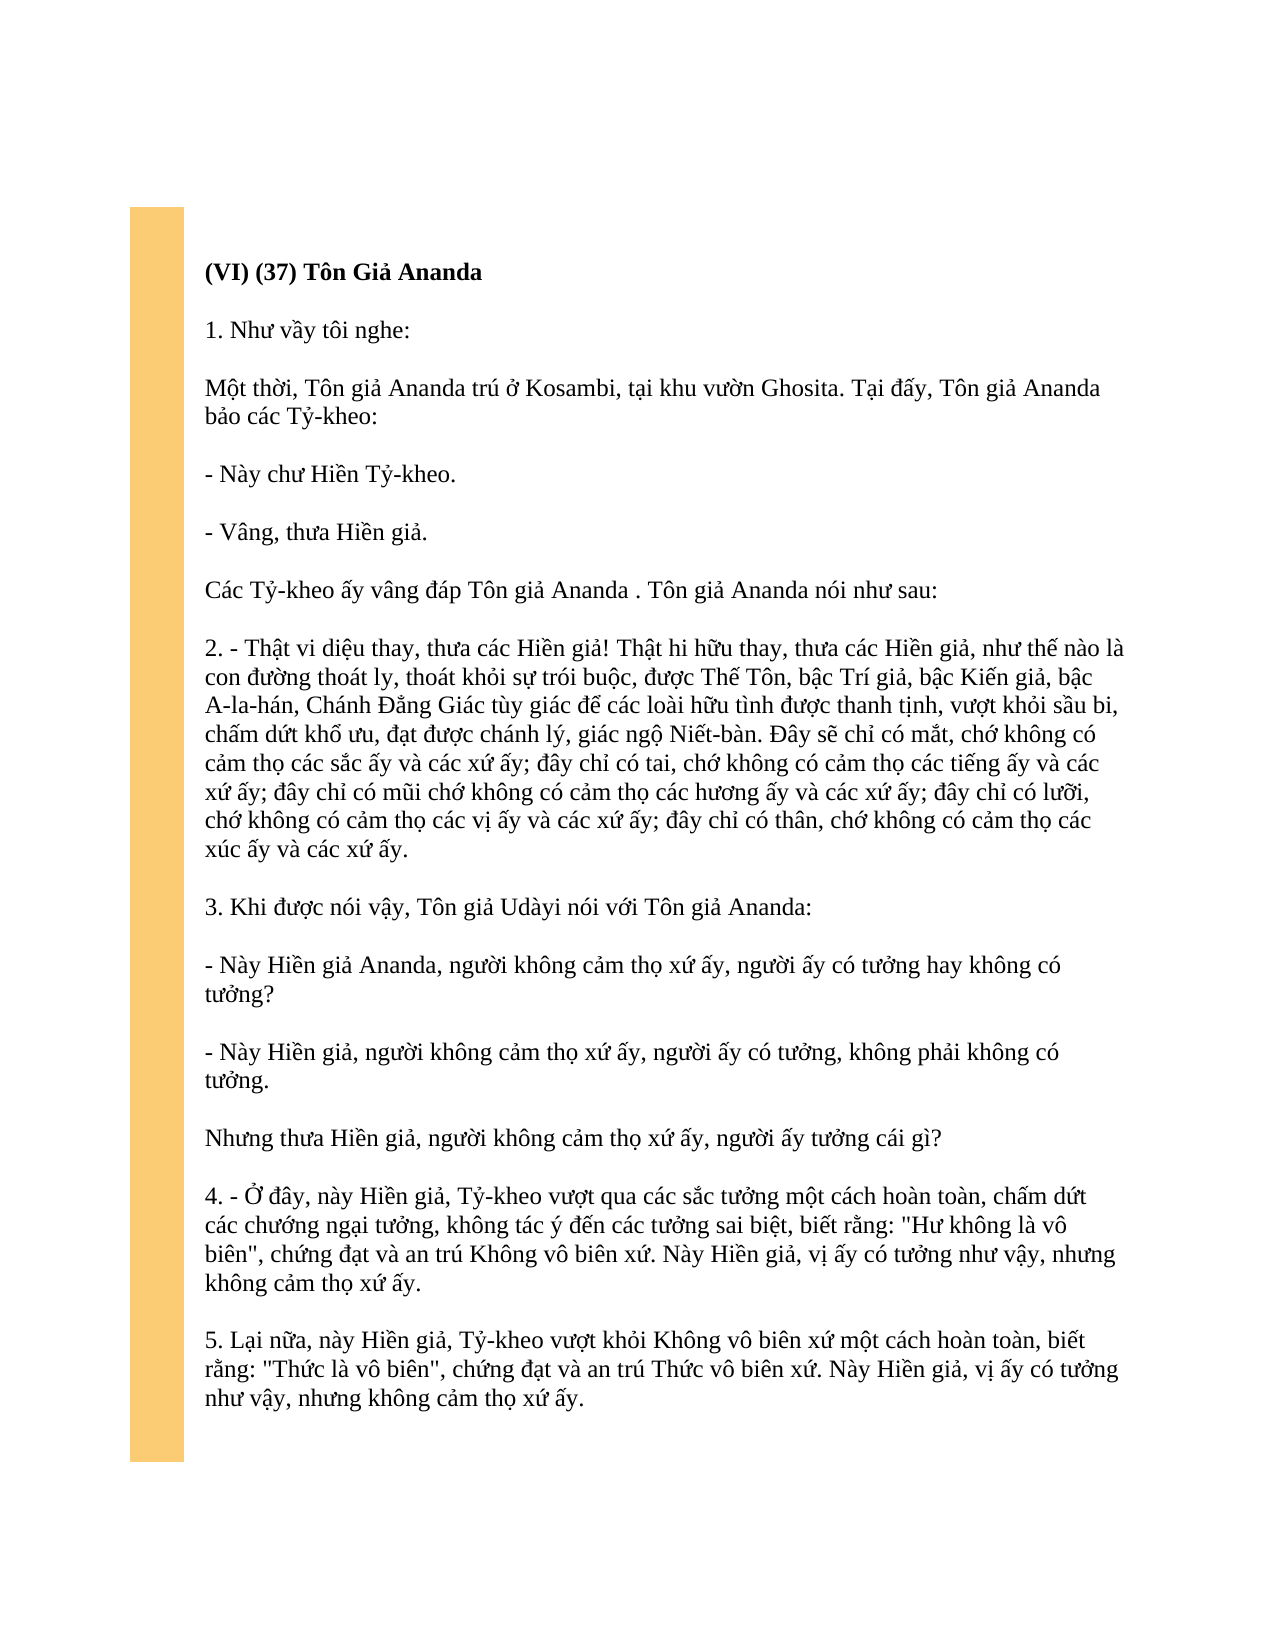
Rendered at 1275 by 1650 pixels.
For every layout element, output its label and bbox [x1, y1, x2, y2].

table_header [130, 207, 184, 1462]
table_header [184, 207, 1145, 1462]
